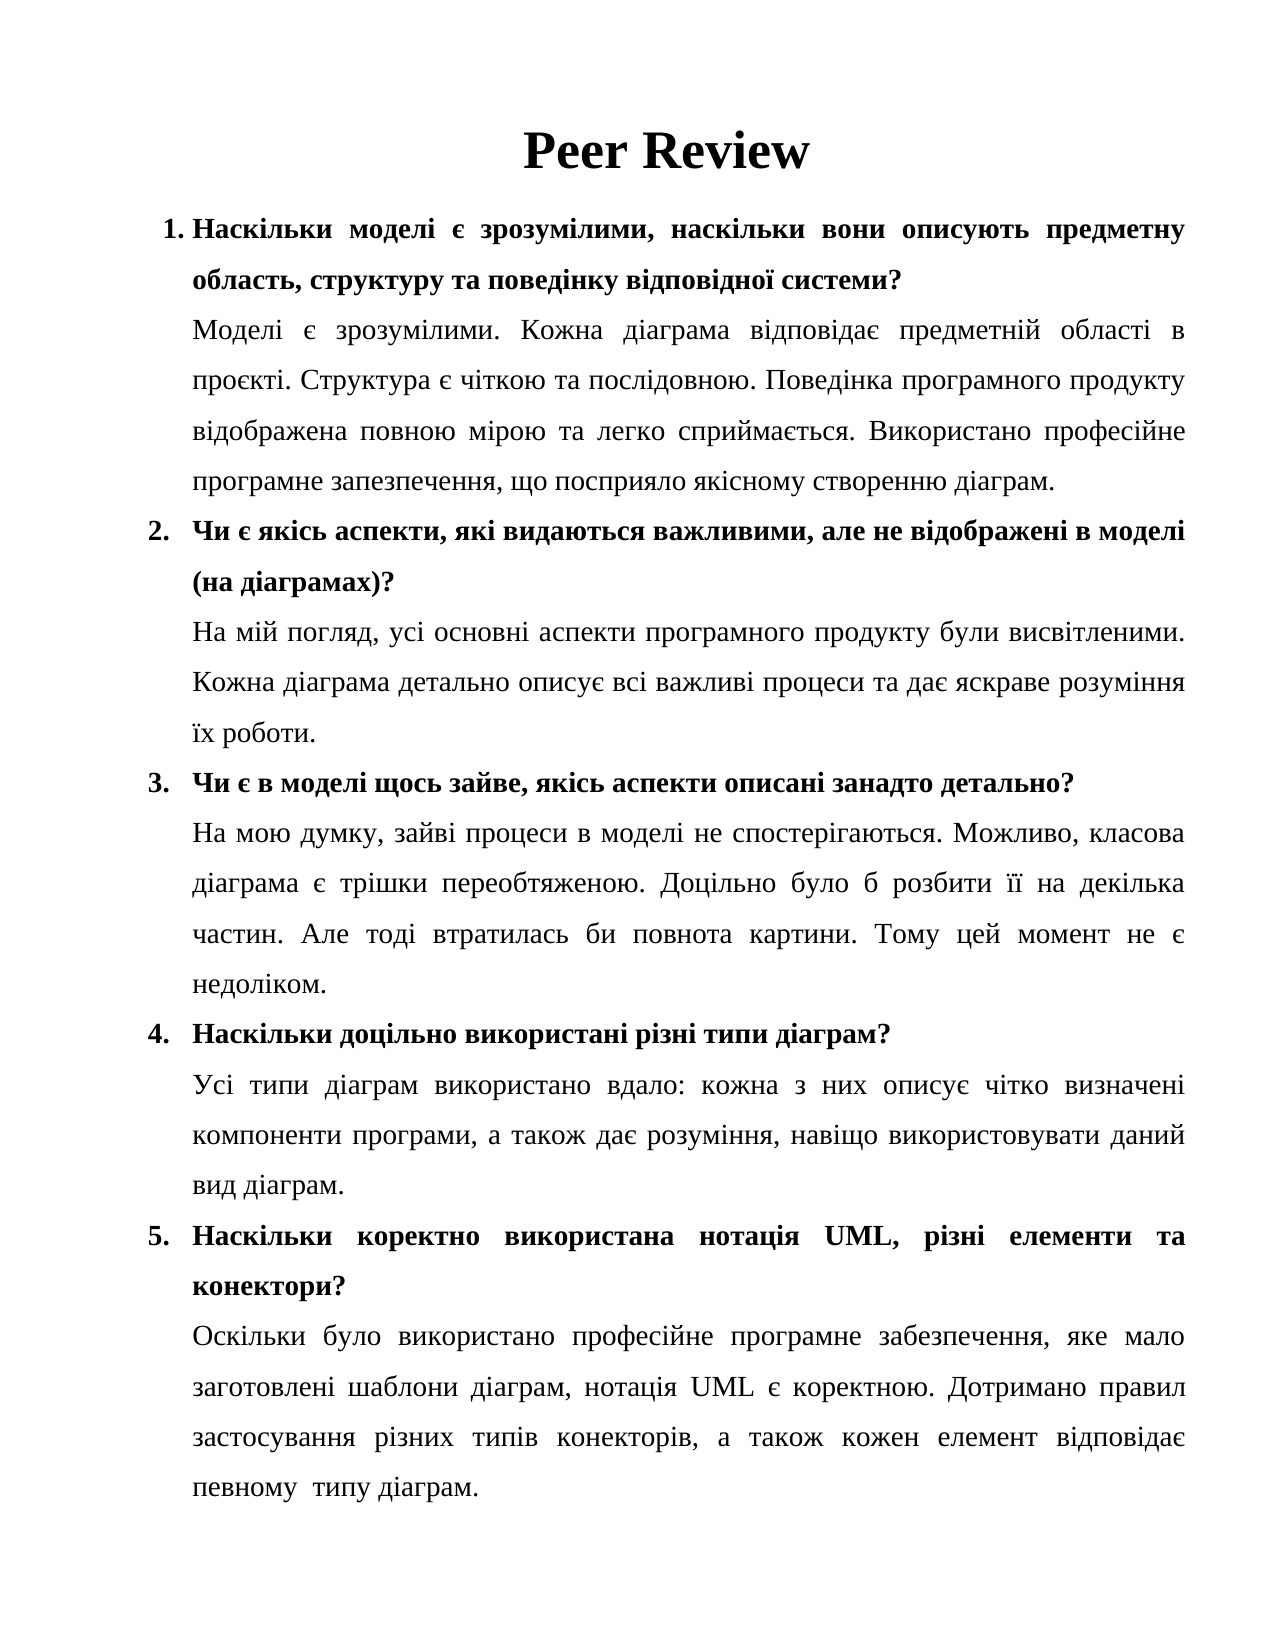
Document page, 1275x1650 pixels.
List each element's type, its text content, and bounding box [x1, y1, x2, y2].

text Моделі є зрозумілими. Кожна діаграма відповідає предметній області в проєкті. Структура є чіткою та послідовною. Поведінка програмного продукту відображена повною мірою та легко сприймається. Використано професійне програмне запезпечення, що посприяло якісному створенню діаграм. [192, 312, 1186, 497]
list Оскільки було використано професійне програмне забезпечення, яке мало заготовлені шаблони діаграм, нотація UML є коректною. Дотримано правил застосування різних типів конекторів, а також кожен елемент відповідає певному типу діаграм. [192, 1318, 1186, 1503]
list На мою думку, зайві процеси в моделі не спостерігаються. Можливо, класова діаграма є трішки переобтяженою. Доцільно було б розбити її на декілька частин. Але тоді втратилась би повнота картини. Тому цей момент не є недоліком. [192, 815, 1186, 1000]
list Чи є якісь аспекти, які видаються важливими, але не відображені в моделі (на діаграмах)? [148, 513, 1186, 597]
list На мій погляд, усі основні аспекти програмного продукту були висвітленими. Кожна діаграма детально описує всі важливі процеси та дає яскраве розуміння їх роботи. [192, 614, 1186, 748]
list Наскільки доцільно використані різні типи діаграм? [148, 1017, 1186, 1050]
list Наскільки моделі є зрозумілими, наскільки вони описують предметну область, структуру та поведінку відповідної системи? [162, 212, 1186, 295]
list Наскільки коректно використана нотація UML, різні елементи та конектори? [148, 1218, 1186, 1302]
text Peer Review [148, 118, 1186, 180]
list Чи є в моделі щось зайве, якісь аспекти описані занадто детально? [148, 765, 1186, 798]
list Усі типи діаграм використано вдало: кожна з них описує чітко визначені компоненти програми, а також дає розуміння, навіщо використовувати даний вид діаграм. [192, 1067, 1186, 1201]
